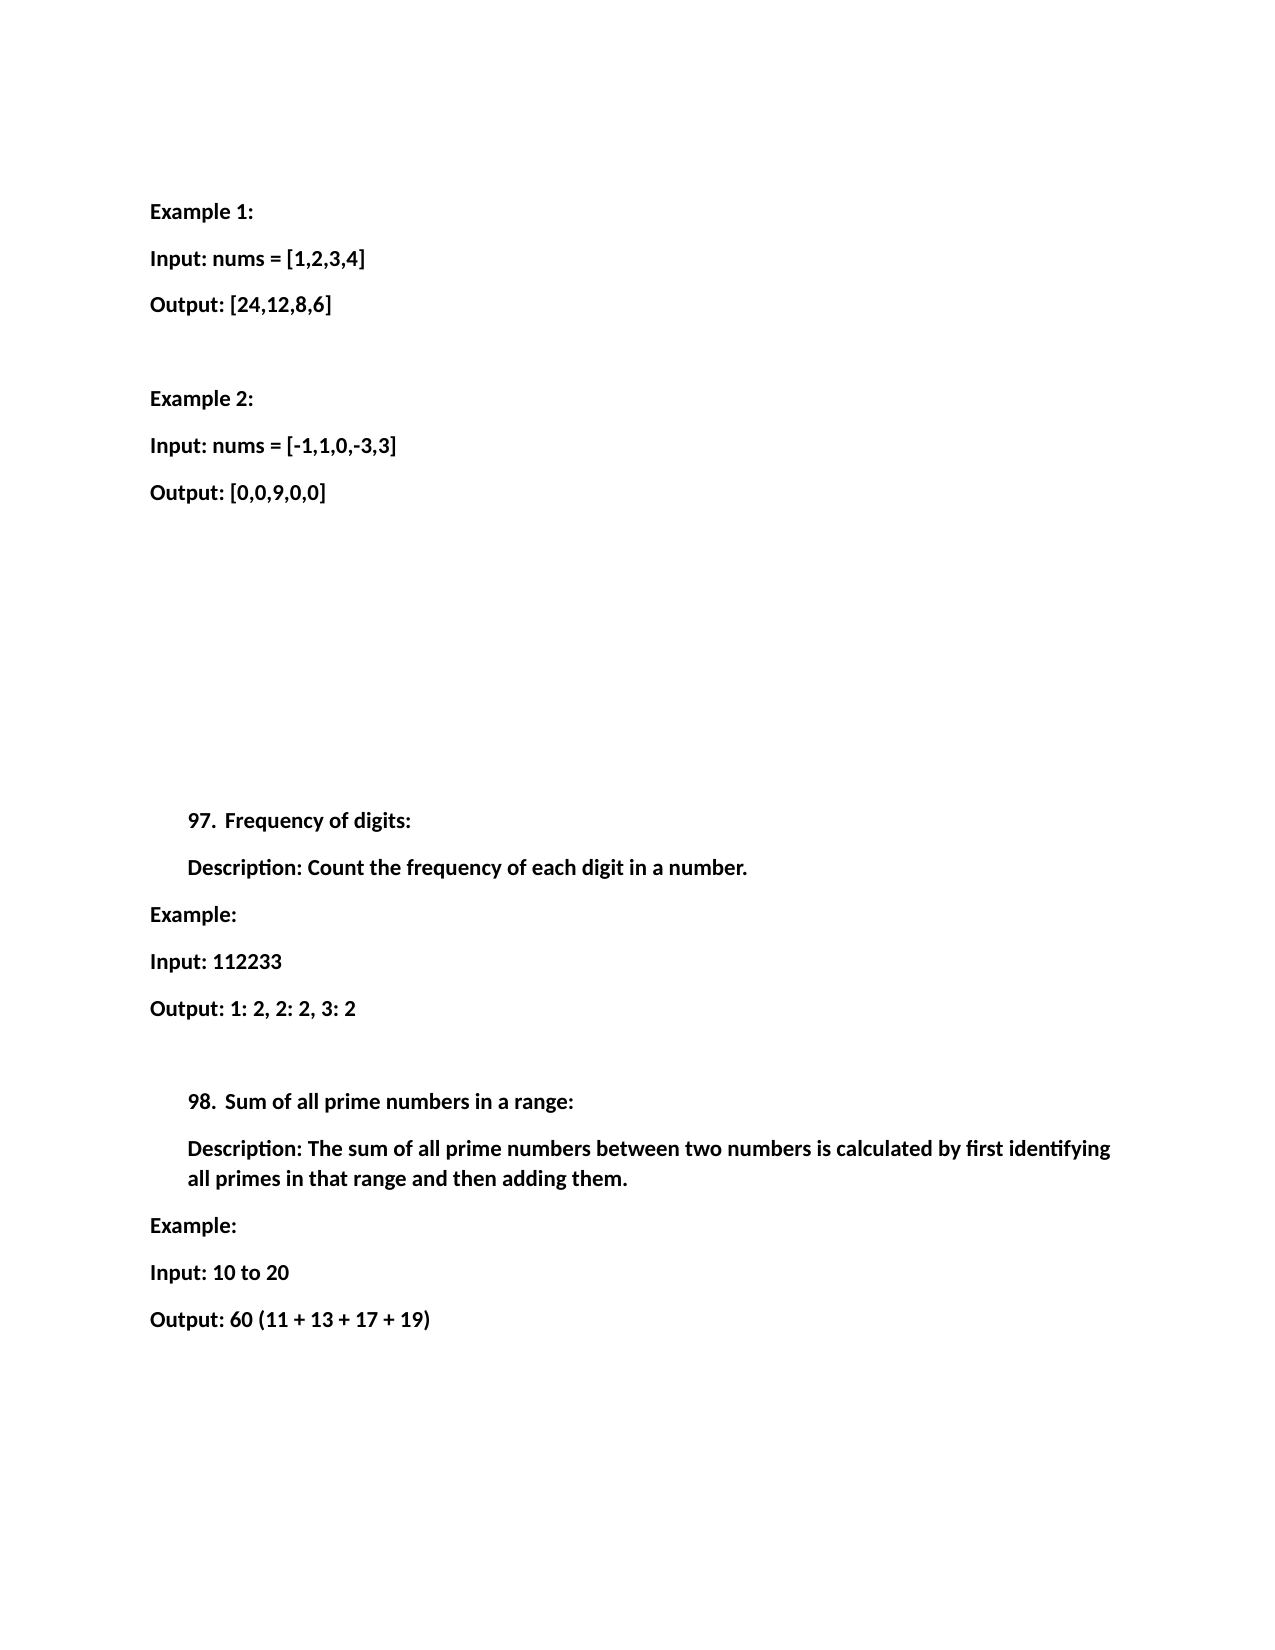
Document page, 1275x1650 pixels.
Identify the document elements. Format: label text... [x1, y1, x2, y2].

list Frequency of digits: [187, 806, 1125, 834]
text Input: 10 to 20 [150, 1258, 1125, 1286]
text Input: nums = [-1,1,0,-3,3] [150, 431, 1125, 459]
text Output: [0,0,9,0,0] [150, 478, 1125, 506]
text Example: [150, 1211, 1125, 1239]
text Description: The sum of all prime numbers between two numbers is calculated by first identifying all primes in that range and then adding them. [187, 1134, 1125, 1193]
text Output: 60 (11 + 13 + 17 + 19) [150, 1305, 1125, 1333]
text Output: 1: 2, 2: 2, 3: 2 [150, 994, 1125, 1022]
text Example 2: [150, 384, 1125, 412]
text Output: [24,12,8,6] [150, 291, 1125, 319]
text Description: Count the frequency of each digit in a number. [187, 853, 1125, 881]
text Input: nums = [1,2,3,4] [150, 244, 1125, 272]
text Example 1: [150, 197, 1125, 225]
text Input: 112233 [150, 947, 1125, 975]
list Sum of all prime numbers in a range: [187, 1087, 1125, 1116]
text Example: [150, 900, 1125, 928]
